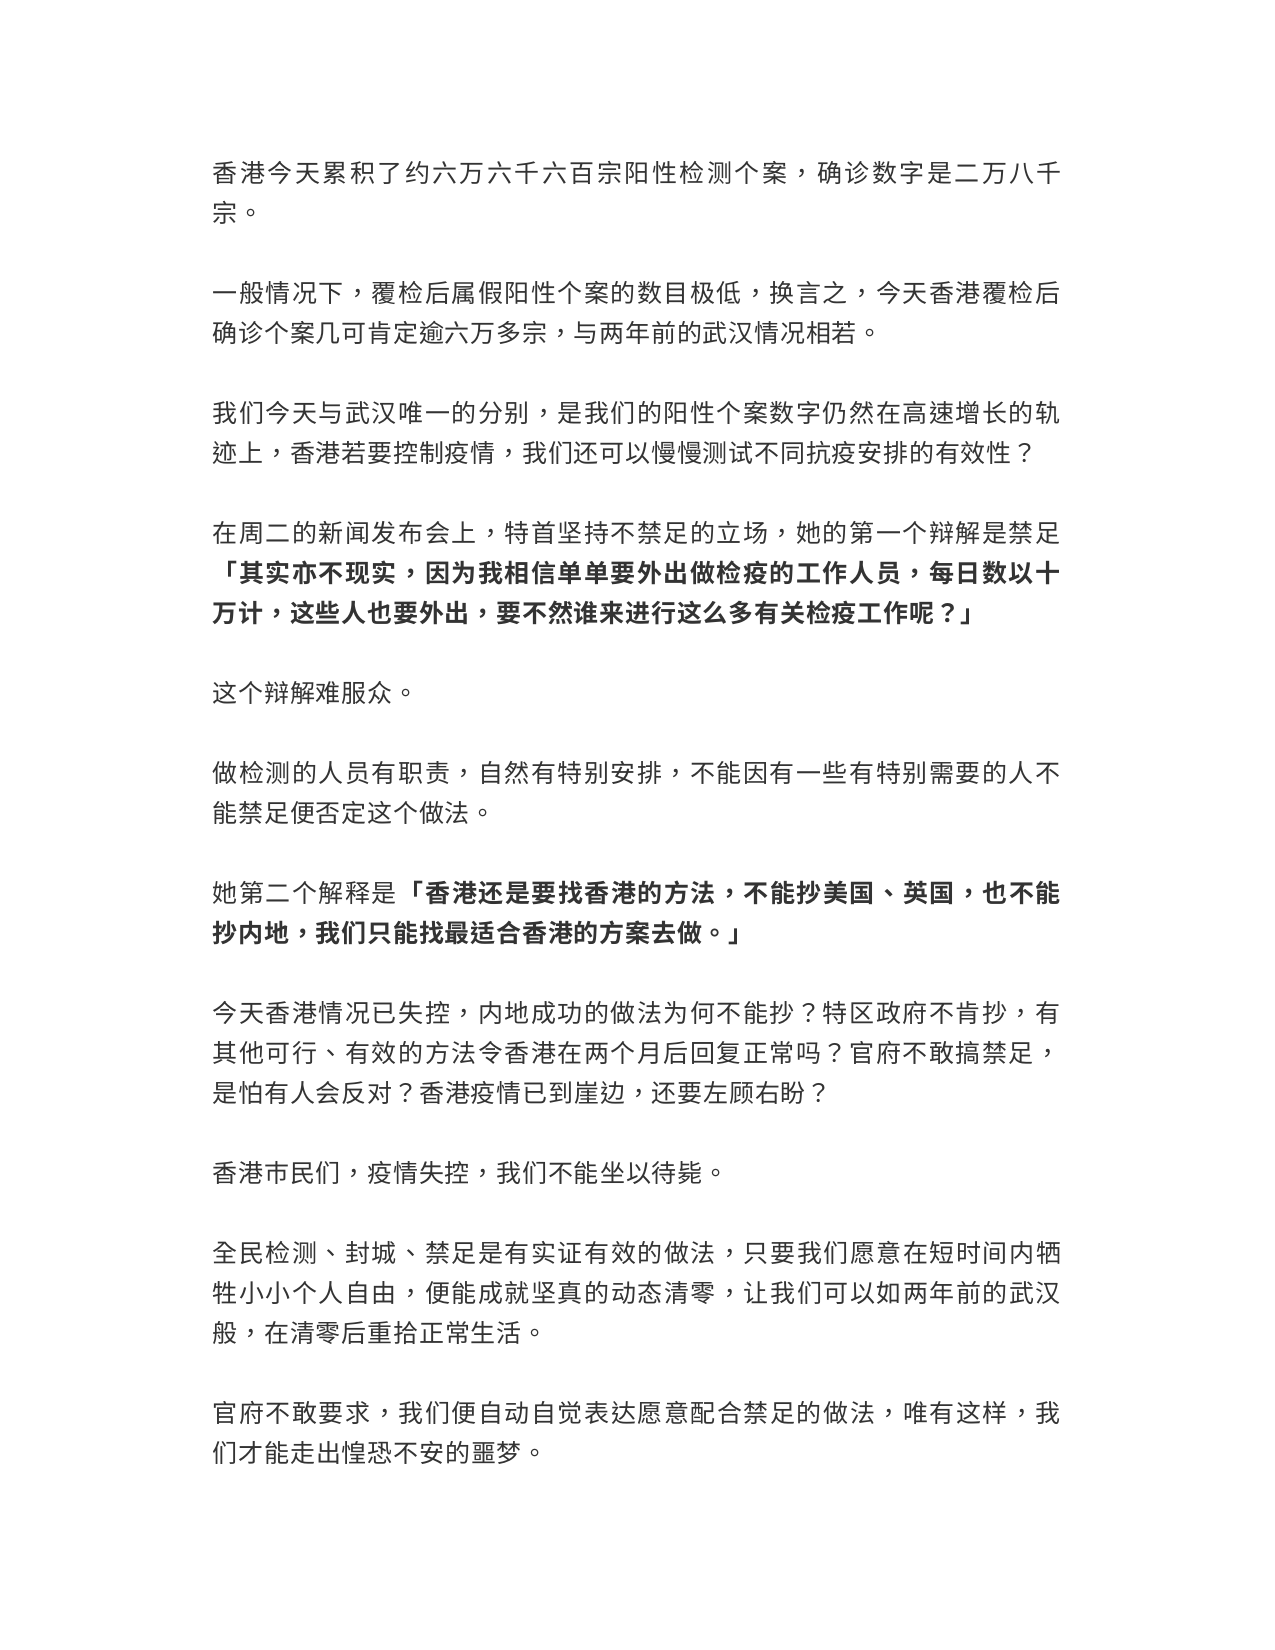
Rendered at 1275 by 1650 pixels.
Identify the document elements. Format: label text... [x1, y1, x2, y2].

text 全民检测、封城、禁足是有实证有效的做法，只要我们愿意在短时间内牺牲小小个人自由，便能成就坚真的动态清零，让我们可以如两年前的武汉般，在清零后重拾正常生活。 [212, 1230, 1062, 1350]
text 一般情况下，覆检后属假阳性个案的数目极低，换言之，今天香港覆检后确诊个案几可肯定逾六万多宗，与两年前的武汉情况相若。 [212, 270, 1062, 350]
text 做检测的人员有职责，自然有特别安排，不能因有一些有特别需要的人不能禁足便否定这个做法。 [212, 750, 1062, 830]
text 这个辩解难服众。 [212, 670, 1062, 710]
text 她第二个解释是「香港还是要找香港的方法，不能抄美国、英国，也不能抄内地，我们只能找最适合香港的方案去做。」 [212, 870, 1062, 950]
text 在周二的新闻发布会上，特首坚持不禁足的立场，她的第一个辩解是禁足「其实亦不现实，因为我相信单单要外出做检疫的工作人员，每日数以十万计，这些人也要外出，要不然谁来进行这么多有关检疫工作呢？」 [212, 510, 1062, 630]
text 香港巿民们，疫情失控，我们不能坐以待毙。 [212, 1150, 1062, 1190]
text 官府不敢要求，我们便自动自觉表达愿意配合禁足的做法，唯有这样，我们才能走出惶恐不安的噩梦。 [212, 1390, 1062, 1470]
text 香港今天累积了约六万六千六百宗阳性检测个案，确诊数字是二万八千宗。 [212, 150, 1062, 230]
text 我们今天与武汉唯一的分别，是我们的阳性个案数字仍然在高速增长的轨迹上，香港若要控制疫情，我们还可以慢慢测试不同抗疫安排的有效性？ [212, 390, 1062, 470]
text 今天香港情况已失控，内地成功的做法为何不能抄？特区政府不肯抄，有其他可行、有效的方法令香港在两个月后回复正常吗？官府不敢搞禁足，是怕有人会反对？香港疫情已到崖边，还要左顾右盼？ [212, 990, 1062, 1110]
